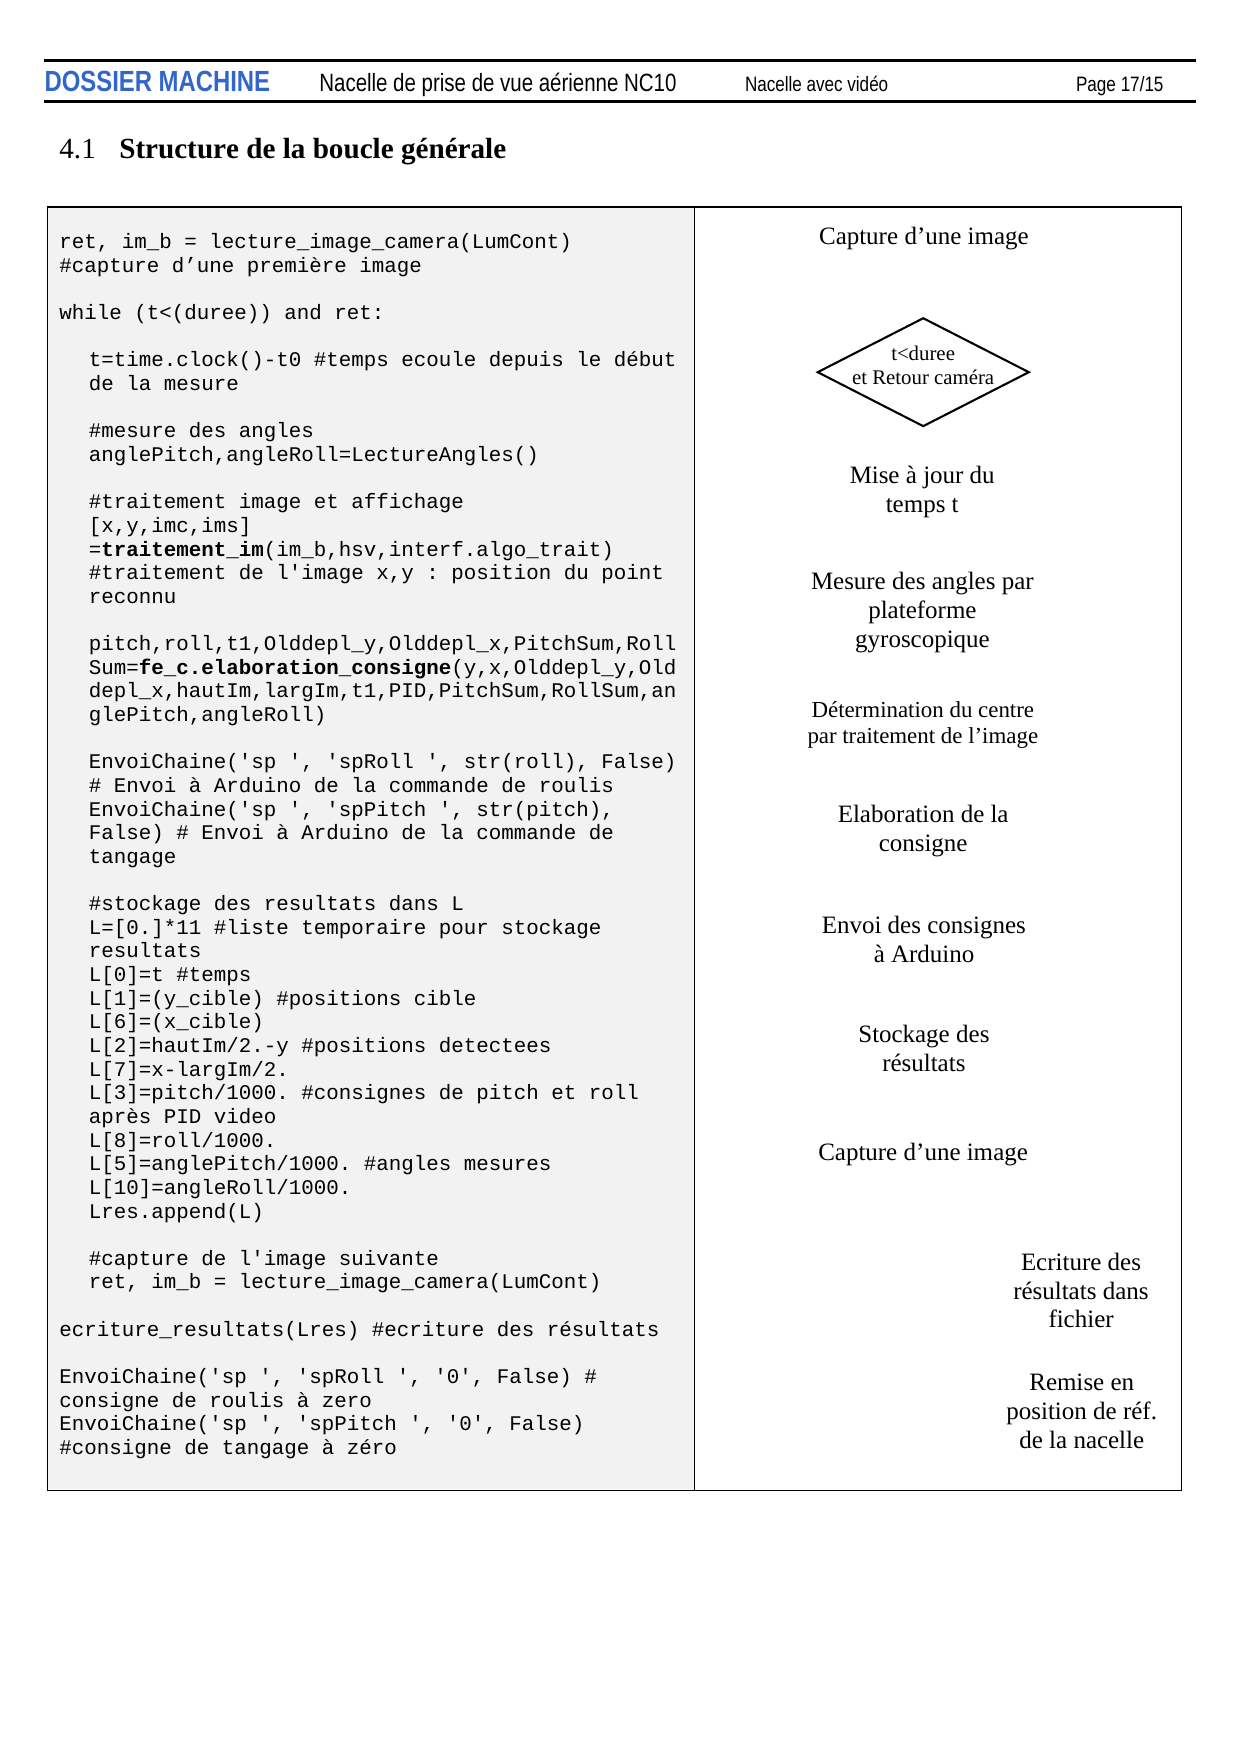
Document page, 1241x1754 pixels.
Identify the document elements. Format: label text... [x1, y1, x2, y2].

subtitle Structure de la boucle générale [59, 132, 1181, 165]
table_header ret, im_b = lecture_image_camera(LumCont) #capture d’une première image while (t<(duree)) and ret: t=time.clock()-t0 #temps ecoule depuis le début de la mesure #mesure des angles anglePitch,angleRoll=LectureAngles() #traitement image et affichage [x,y,imc,ims]=traitement_im(im_b,hsv,interf.algo_trait) #traitement de l'image x,y : position du point reconnu pitch,roll,t1,Olddepl_y,Olddepl_x,PitchSum,RollSum=fe_c.elaboration_consigne(y,x,Olddepl_y,Olddepl_x,hautIm,largIm,t1,PID,PitchSum,RollSum,anglePitch,angleRoll) EnvoiChaine('sp ', 'spRoll ', str(roll), False) # Envoi à Arduino de la commande de roulis EnvoiChaine('sp ', 'spPitch ', str(pitch), False) # Envoi à Arduino de la commande de tangage #stockage des resultats dans L L=[0.]*11 #liste temporaire pour stockage resultats L[0]=t #temps L[1]=(y_cible) #positions cible L[6]=(x_cible) L[2]=hautIm/2.-y #positions detectees L[7]=x-largIm/2. L[3]=pitch/1000. #consignes de pitch et roll après PID video L[8]=roll/1000. L[5]=anglePitch/1000. #angles mesures L[10]=angleRoll/1000. Lres.append(L) #capture de l'image suivante ret, im_b = lecture_image_camera(LumCont) ecriture_resultats(Lres) #ecriture des résultats EnvoiChaine('sp ', 'spRoll ', '0', False) # consigne de roulis à zero EnvoiChaine('sp ', 'spPitch ', '0', False) #consigne de tangage à zéro [48, 208, 694, 1489]
table_header [695, 208, 1181, 1489]
